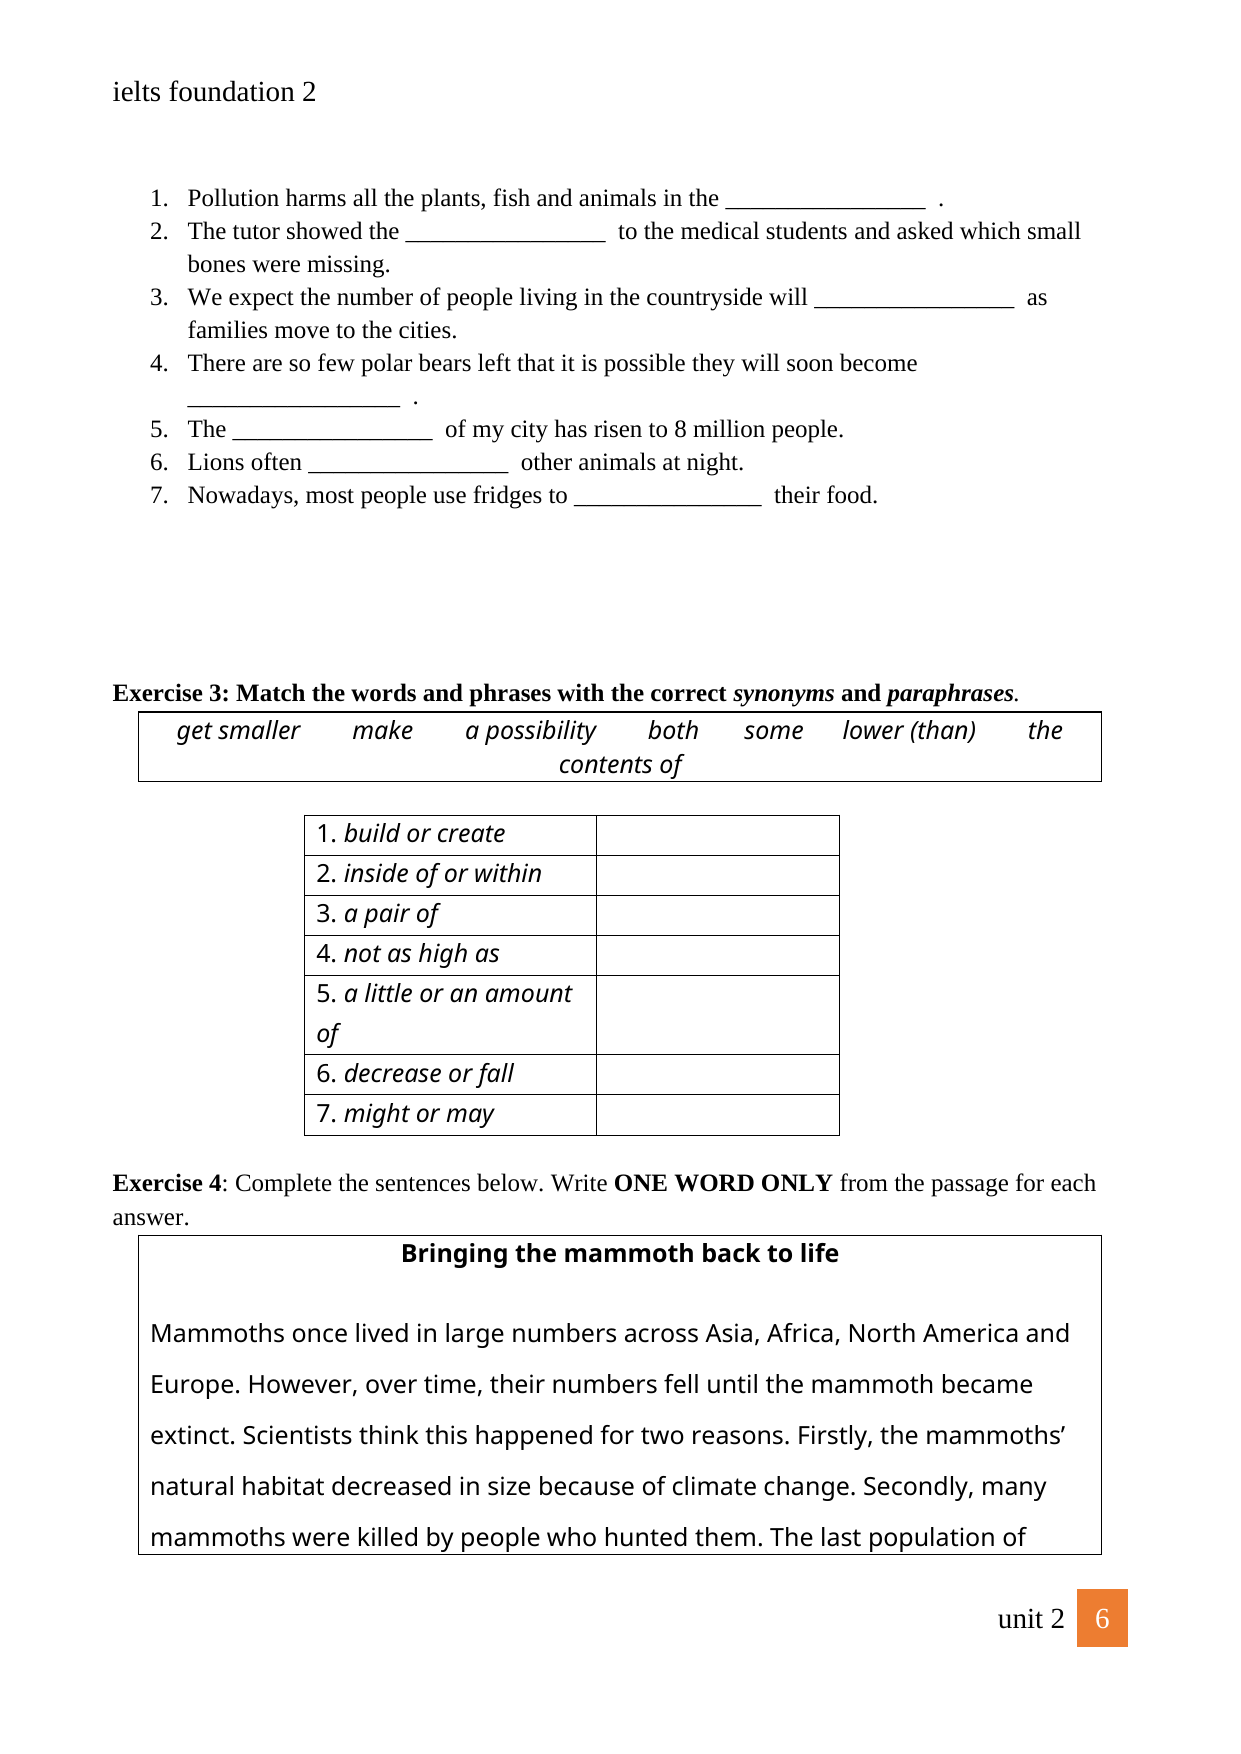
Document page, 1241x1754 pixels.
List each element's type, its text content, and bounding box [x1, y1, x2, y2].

table_header 1. build or create [305, 816, 596, 855]
table_cell 7. might or may [305, 1095, 596, 1134]
table_header [597, 816, 839, 855]
list We expect the number of people living in the countryside will ________________ as families move to the cities. [150, 282, 1128, 344]
table_cell [597, 976, 839, 1054]
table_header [139, 1236, 1101, 1554]
table_cell 2. inside of or within [305, 856, 596, 895]
table_cell 3. a pair of [305, 896, 596, 935]
list Lions often ________________ other animals at night. [150, 447, 1128, 476]
table_cell 6. decrease or fall [305, 1055, 596, 1094]
list Pollution harms all the plants, fish and animals in the ________________ . [150, 183, 1128, 212]
list The ________________ of my city has risen to 8 million people. [150, 414, 1128, 443]
text Exercise 3: Match the words and phrases with the correct synonyms and paraphrases. [112, 678, 1128, 707]
table_cell 4. not as high as [305, 936, 596, 975]
table_cell [597, 1055, 839, 1094]
list Nowadays, most people use fridges to _______________ their food. [150, 480, 1128, 509]
table_cell [597, 856, 839, 895]
list There are so few polar bears left that it is possible they will soon become _________________ . [150, 348, 1128, 410]
text Exercise 4: Complete the sentences below. Write ONE WORD ONLY from the passage for each answer. [112, 1168, 1128, 1230]
table_cell [597, 1095, 839, 1134]
table_cell [597, 936, 839, 975]
table_cell [597, 896, 839, 935]
table_header get smaller make a possibility both some lower (than) the contents of [139, 713, 1101, 781]
list The tutor showed the ________________ to the medical students and asked which small bones were missing. [150, 216, 1128, 278]
table_cell 5. a little or an amount of [305, 976, 596, 1054]
